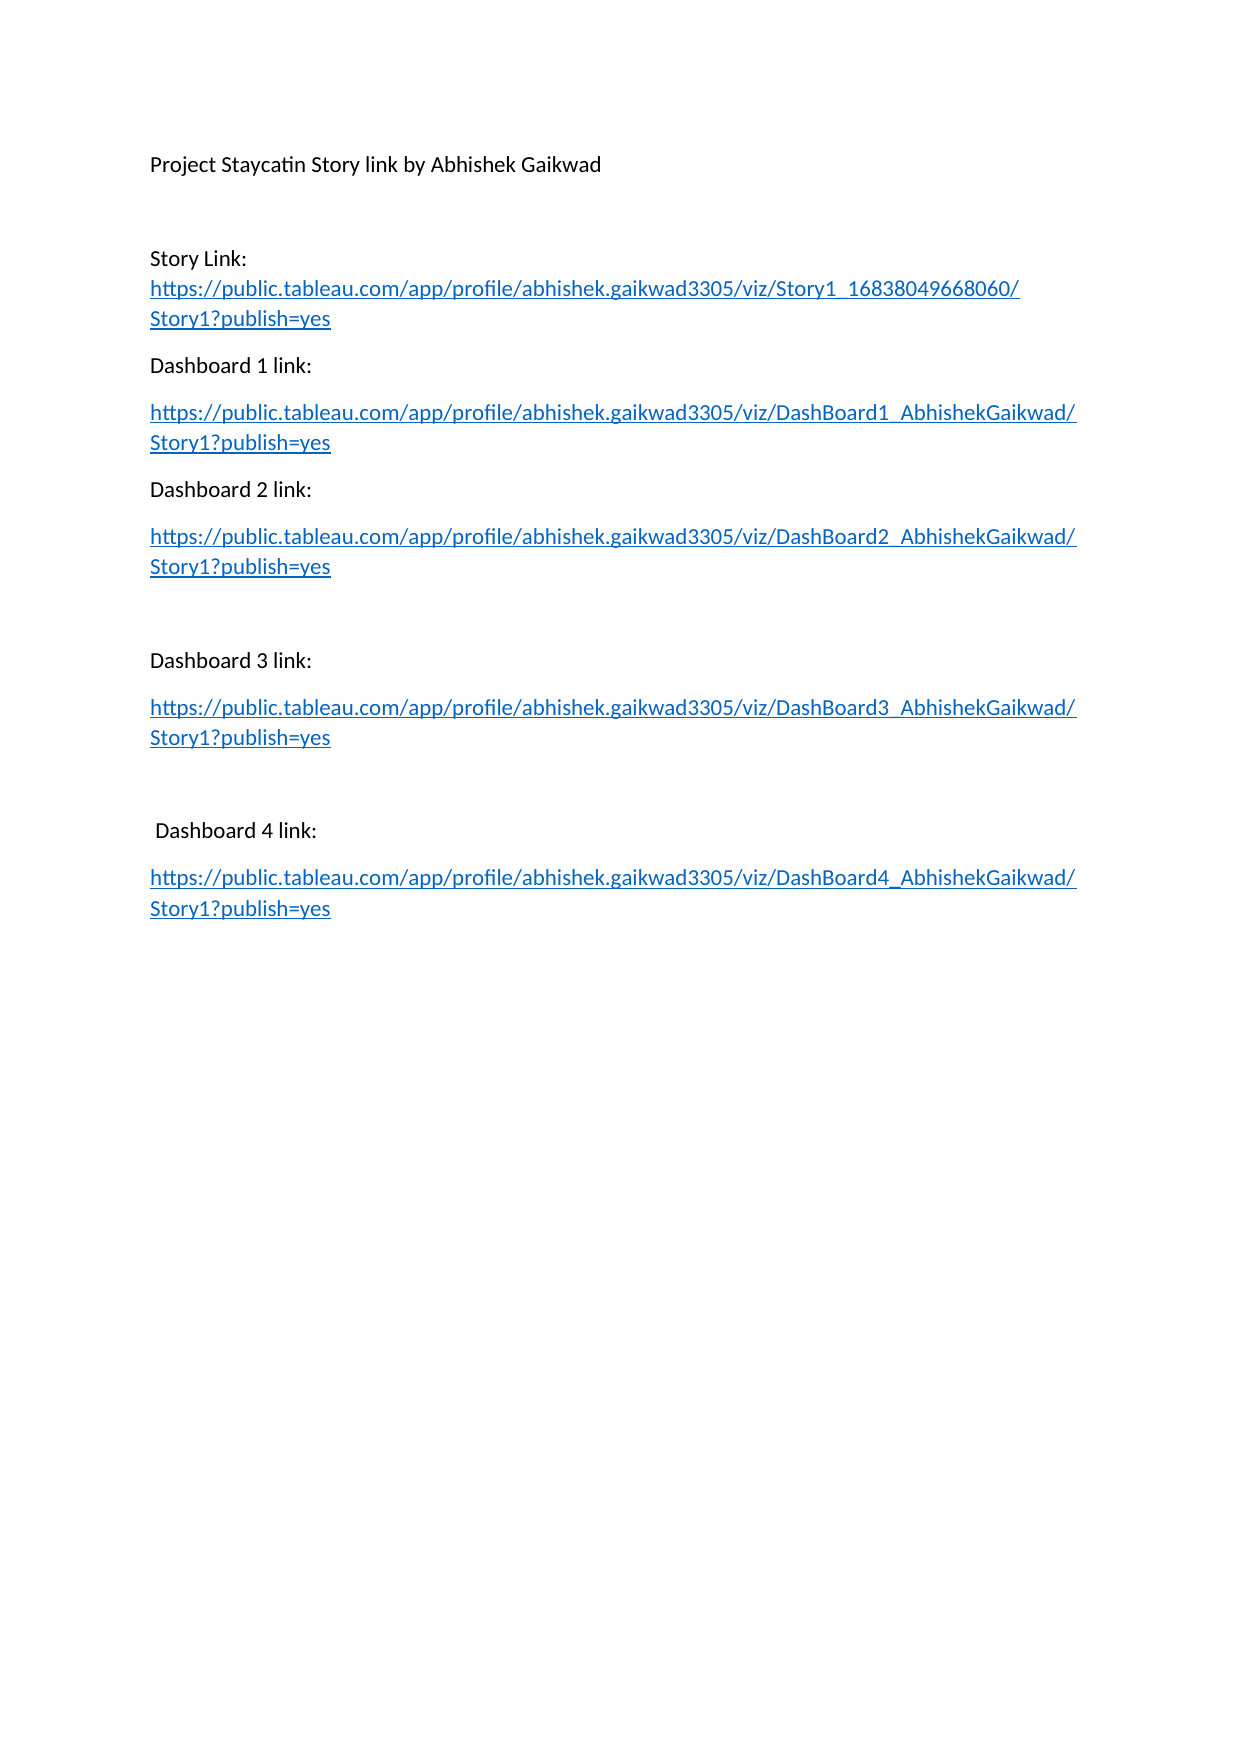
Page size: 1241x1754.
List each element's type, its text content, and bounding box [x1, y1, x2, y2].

text Story Link: https://public.tableau.com/app/profile/abhishek.gaikwad3305/viz/Story1_16838049668060/Story1?publish=yes [150, 244, 1090, 332]
text https://public.tableau.com/app/profile/abhishek.gaikwad3305/viz/DashBoard4_AbhishekGaikwad/Story1?publish=yes [150, 863, 1090, 922]
text Dashboard 4 link: [150, 817, 1090, 845]
text Project Staycatin Story link by Abhishek Gaikwad [150, 150, 1090, 178]
text https://public.tableau.com/app/profile/abhishek.gaikwad3305/viz/DashBoard3_AbhishekGaikwad/Story1?publish=yes [150, 693, 1090, 751]
text Dashboard 3 link: [150, 646, 1090, 674]
text https://public.tableau.com/app/profile/abhishek.gaikwad3305/viz/DashBoard1_AbhishekGaikwad/Story1?publish=yes [150, 398, 1090, 456]
text Dashboard 2 link: [150, 475, 1090, 503]
text https://public.tableau.com/app/profile/abhishek.gaikwad3305/viz/DashBoard2_AbhishekGaikwad/Story1?publish=yes [150, 522, 1090, 580]
text Dashboard 1 link: [150, 351, 1090, 379]
